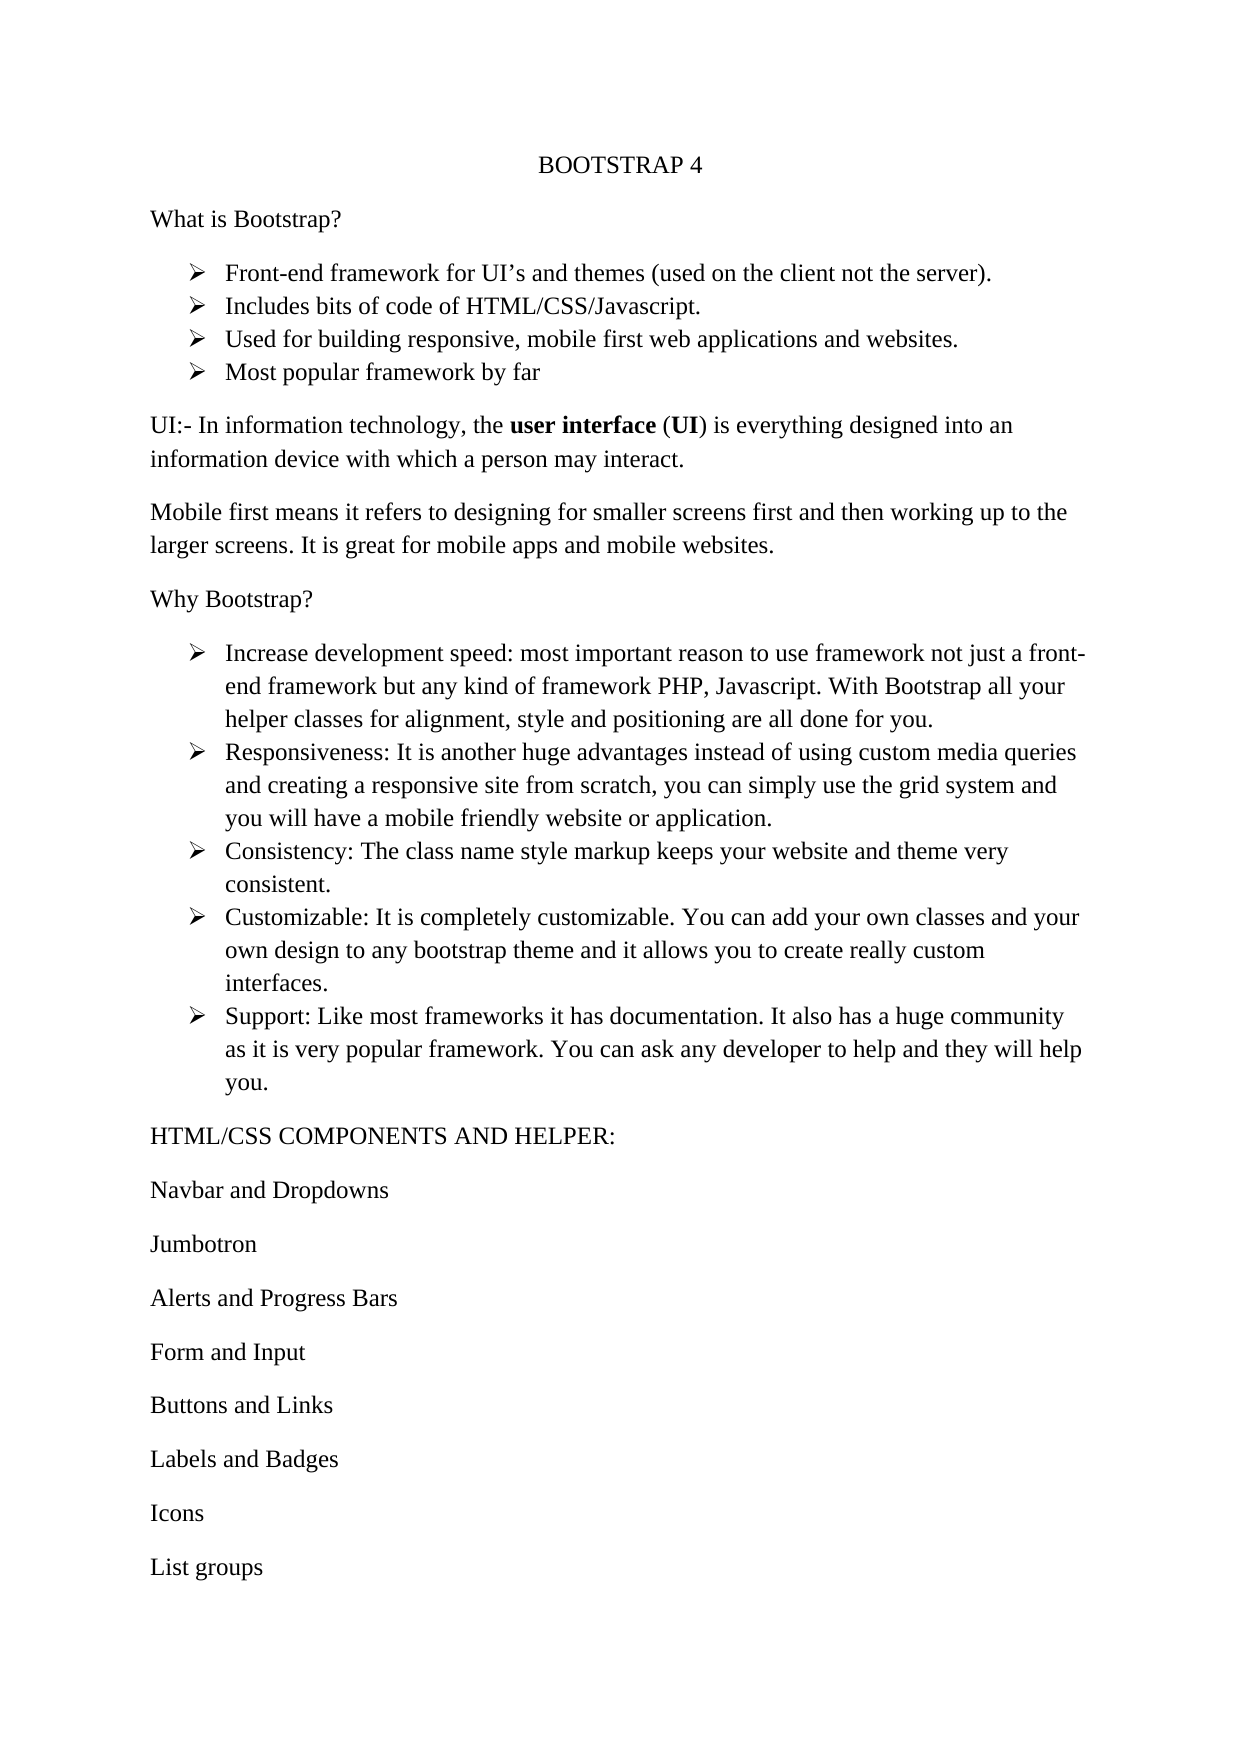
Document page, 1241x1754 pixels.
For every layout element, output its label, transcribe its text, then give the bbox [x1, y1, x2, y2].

text Why Bootstrap? [150, 584, 1090, 613]
text Icons [150, 1498, 1090, 1527]
text Alerts and Progress Bars [150, 1283, 1090, 1312]
text What is Bootstrap? [150, 204, 1090, 233]
list Includes bits of code of HTML/CSS/Javascript. [187, 291, 1090, 319]
text Mobile first means it refers to designing for smaller screens first and then working up to the larger screens. It is great for mobile apps and mobile websites. [150, 497, 1090, 559]
text Form and Input [150, 1337, 1090, 1366]
list Support: Like most frameworks it has documentation. It also has a huge community as it is very popular framework. You can ask any developer to help and they will help you. [187, 1001, 1090, 1096]
list Consistency: The class name style markup keeps your website and theme very consistent. [187, 836, 1090, 898]
list Used for building responsive, mobile first web applications and websites. [187, 324, 1090, 352]
text Buttons and Links [150, 1391, 1090, 1419]
list Increase development speed: most important reason to use framework not just a front-end framework but any kind of framework PHP, Javascript. With Bootstrap all your helper classes for alignment, style and positioning are all done for you. [187, 638, 1090, 733]
text BOOTSTRAP 4 [150, 150, 1090, 179]
text Navbar and Dropdowns [150, 1175, 1090, 1204]
text HTML/CSS COMPONENTS AND HELPER: [150, 1121, 1090, 1150]
text List groups [150, 1552, 1090, 1581]
list Front-end framework for UI’s and themes (used on the client not the server). [187, 258, 1090, 286]
list Responsiveness: It is another huge advantages instead of using custom media queries and creating a responsive site from scratch, you can simply use the grid system and you will have a mobile friendly website or application. [187, 737, 1090, 832]
text UI:- In information technology, the user interface (UI) is everything designed into an information device with which a person may interact. [150, 411, 1090, 472]
list Customizable: It is completely customizable. You can add your own classes and your own design to any bootstrap theme and it allows you to create really custom interfaces. [187, 902, 1090, 997]
list Most popular framework by far [187, 357, 1090, 386]
text Jumbotron [150, 1229, 1090, 1258]
text Labels and Badges [150, 1444, 1090, 1473]
